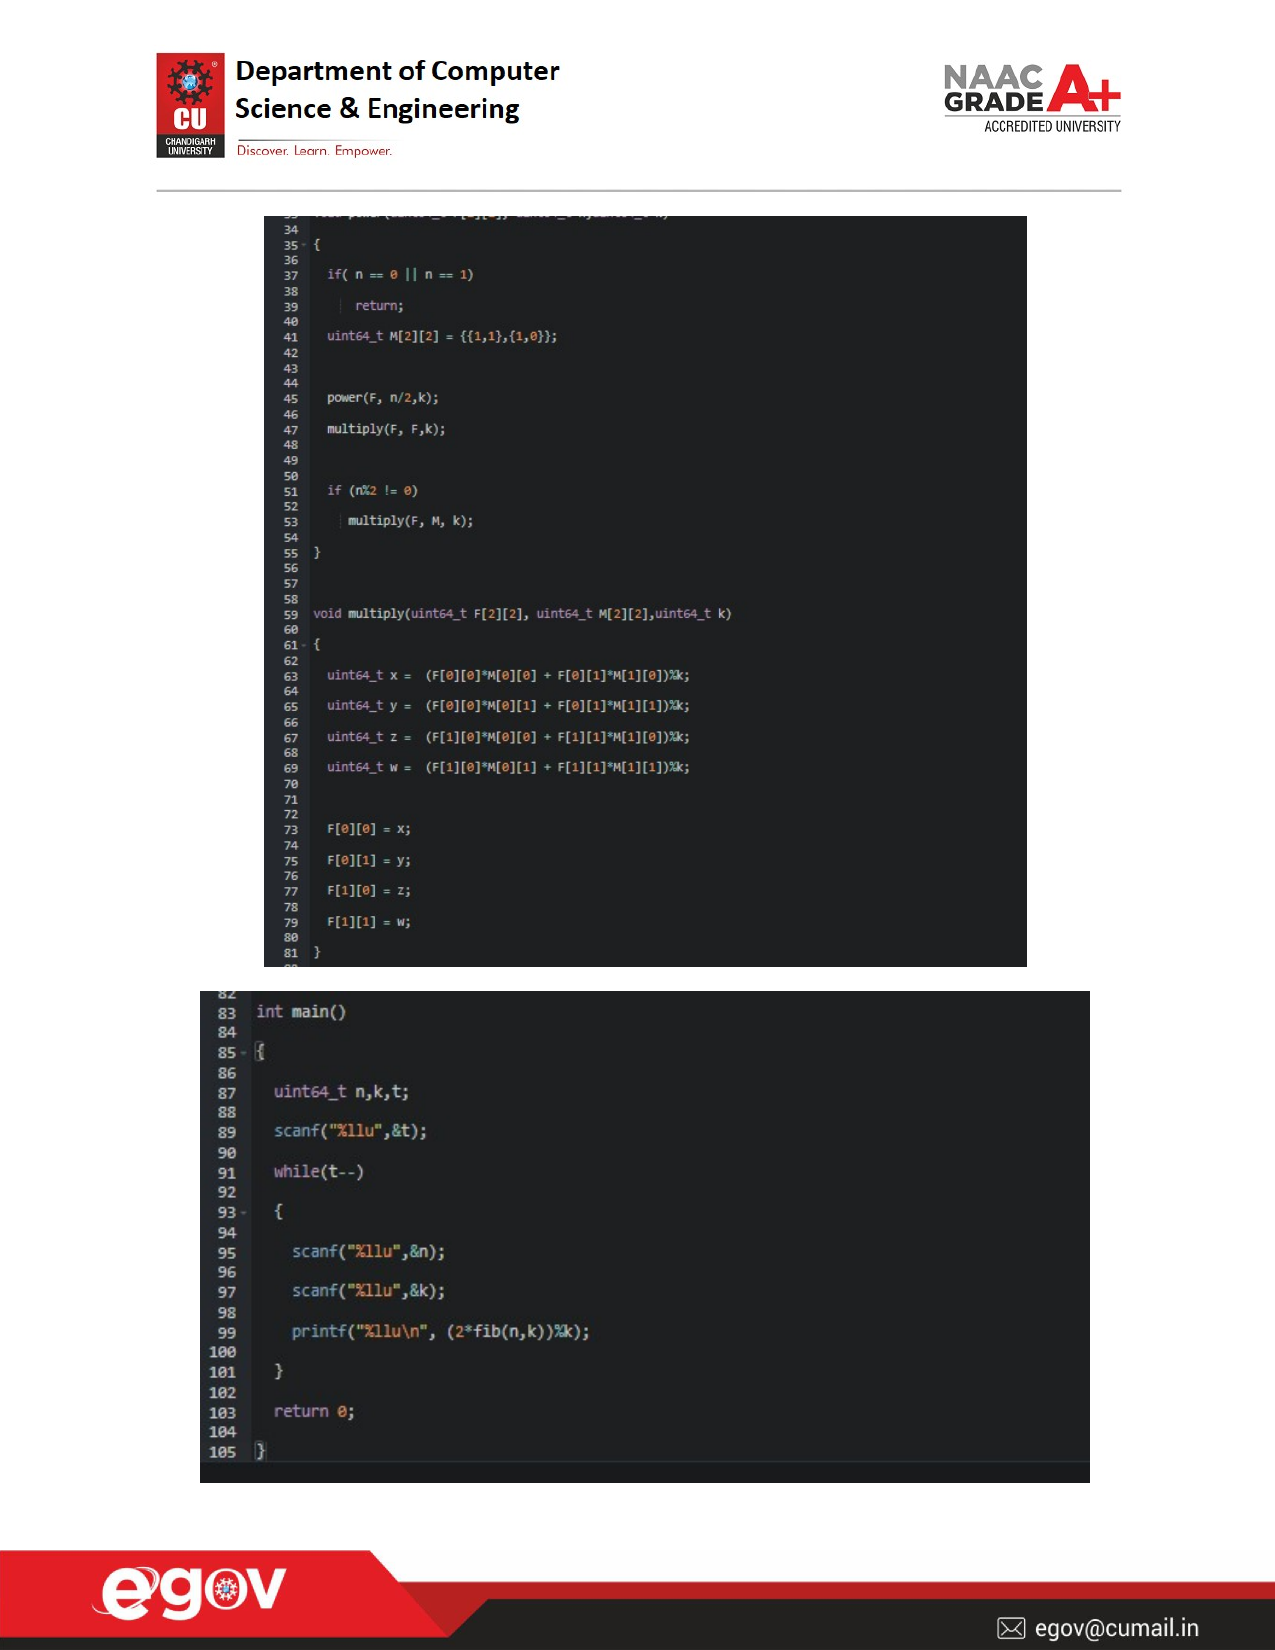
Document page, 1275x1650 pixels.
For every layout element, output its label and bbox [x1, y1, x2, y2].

picture [200, 991, 1090, 1483]
picture [0, 1549, 1275, 1650]
picture [75, 0, 1200, 967]
